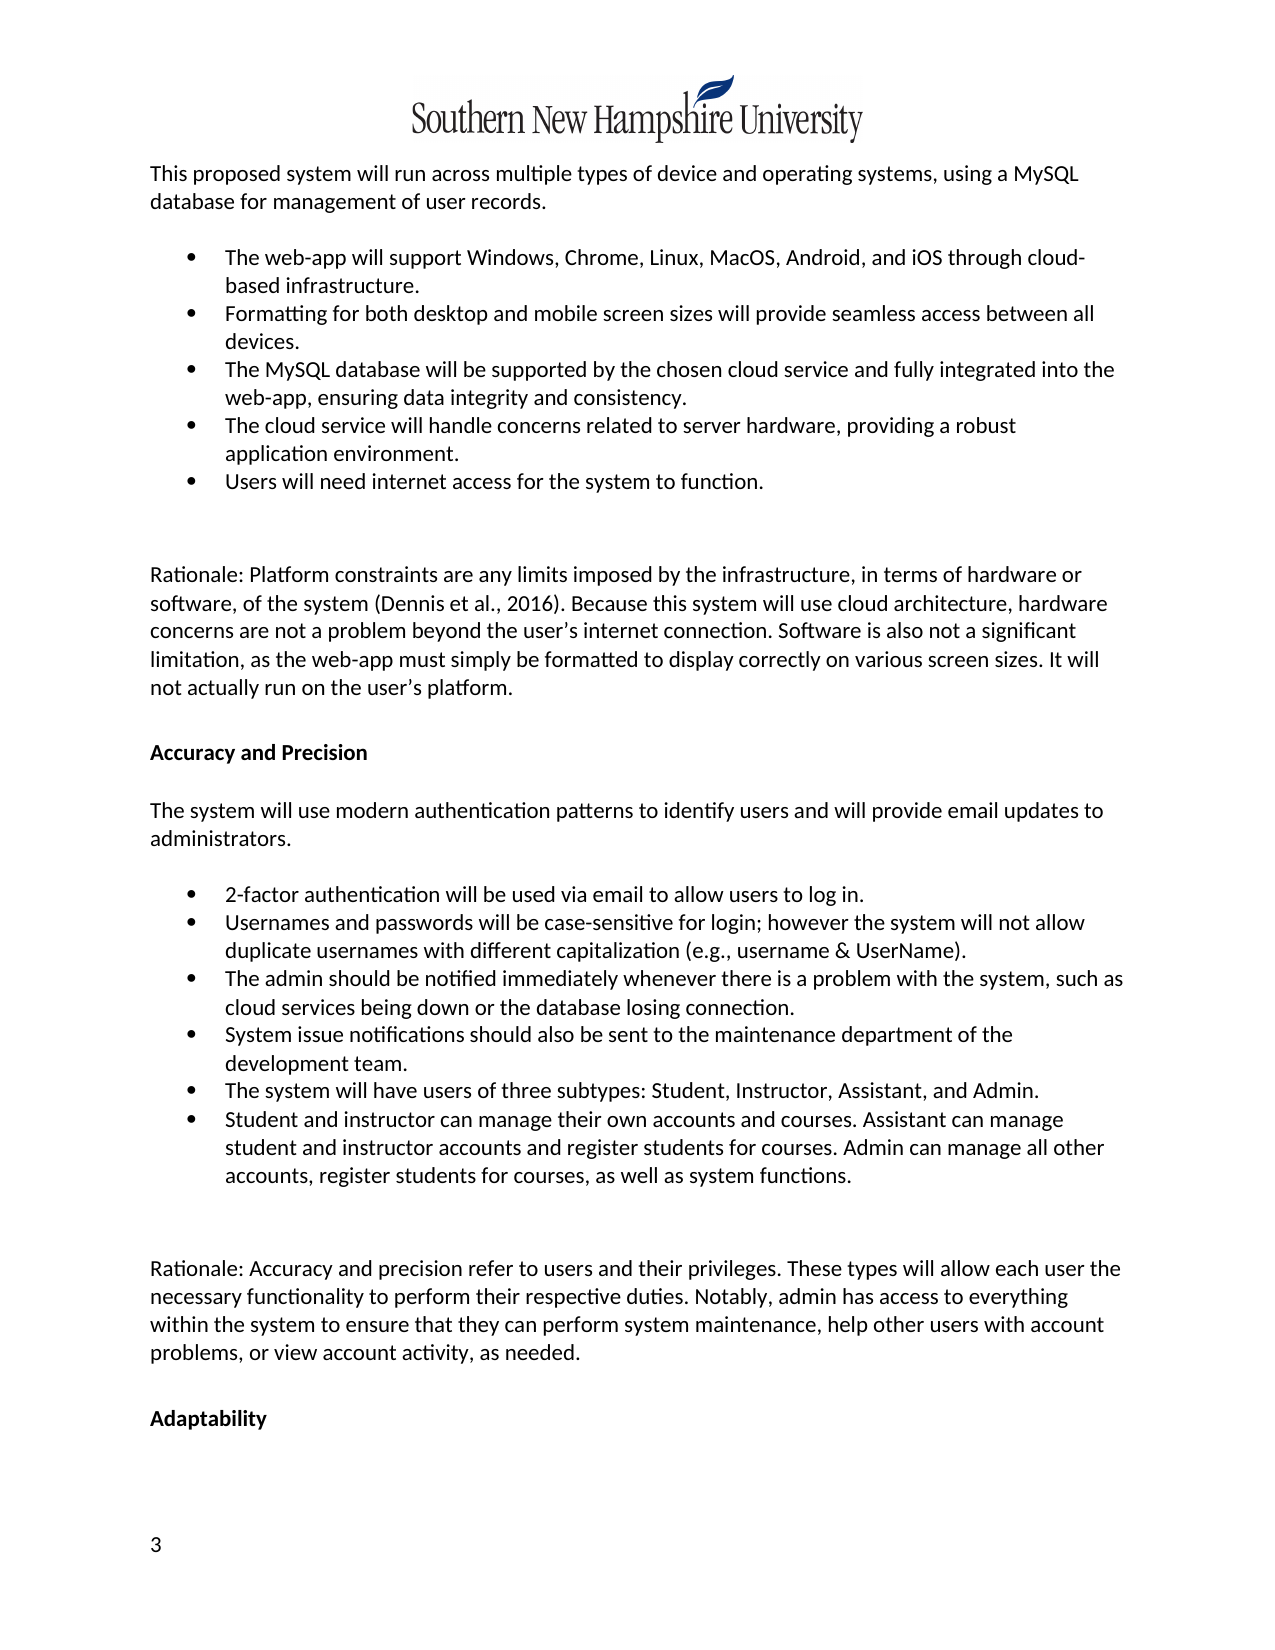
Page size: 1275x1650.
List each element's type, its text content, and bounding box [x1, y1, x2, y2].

list The cloud service will handle concerns related to server hardware, providing a robust application environment. [187, 411, 1125, 467]
subtitle Adaptability [150, 1404, 1125, 1432]
text Rationale: Platform constraints are any limits imposed by the infrastructure, in terms of hardware or software, of the system (Dennis et al., 2016). Because this system will use cloud architecture, hardware concerns are not a problem beyond the user’s internet connection. Software is also not a significant limitation, as the web-app must simply be formatted to display correctly on various screen sizes. It will not actually run on the user’s platform. [150, 561, 1125, 701]
list The system will have users of three subtypes: Student, Instructor, Assistant, and Admin. [187, 1077, 1125, 1105]
list The MySQL database will be supported by the chosen cloud service and fully integrated into the web-app, ensuring data integrity and consistency. [187, 355, 1125, 411]
list Usernames and passwords will be case-sensitive for login; however the system will not allow duplicate usernames with different capitalization (e.g., username & UserName). [187, 908, 1125, 964]
text Rationale: Accuracy and precision refer to users and their privileges. These types will allow each user the necessary functionality to perform their respective duties. Notably, admin has access to everything within the system to ensure that they can perform system maintenance, help other users with account problems, or view account activity, as needed. [150, 1254, 1125, 1366]
text This proposed system will run across multiple types of device and operating systems, using a MySQL database for management of user records. [150, 159, 1125, 215]
list System issue notifications should also be sent to the maintenance department of the development team. [187, 1021, 1125, 1077]
picture [412, 75, 863, 143]
list The web-app will support Windows, Chrome, Linux, MacOS, Android, and iOS through cloud-based infrastructure. [187, 243, 1125, 299]
list 2-factor authentication will be used via email to allow users to log in. [187, 881, 1125, 908]
subtitle Accuracy and Precision [150, 738, 1125, 766]
list Formatting for both desktop and mobile screen sizes will provide seamless access between all devices. [187, 299, 1125, 355]
list Users will need internet access for the system to function. [187, 467, 1125, 495]
list The admin should be notified immediately whenever there is a problem with the system, such as cloud services being down or the database losing connection. [187, 964, 1125, 1021]
text The system will use modern authentication patterns to identify users and will provide email updates to administrators. [150, 796, 1125, 852]
list Student and instructor can manage their own accounts and courses. Assistant can manage student and instructor accounts and register students for courses. Admin can manage all other accounts, register students for courses, as well as system functions. [187, 1105, 1125, 1189]
